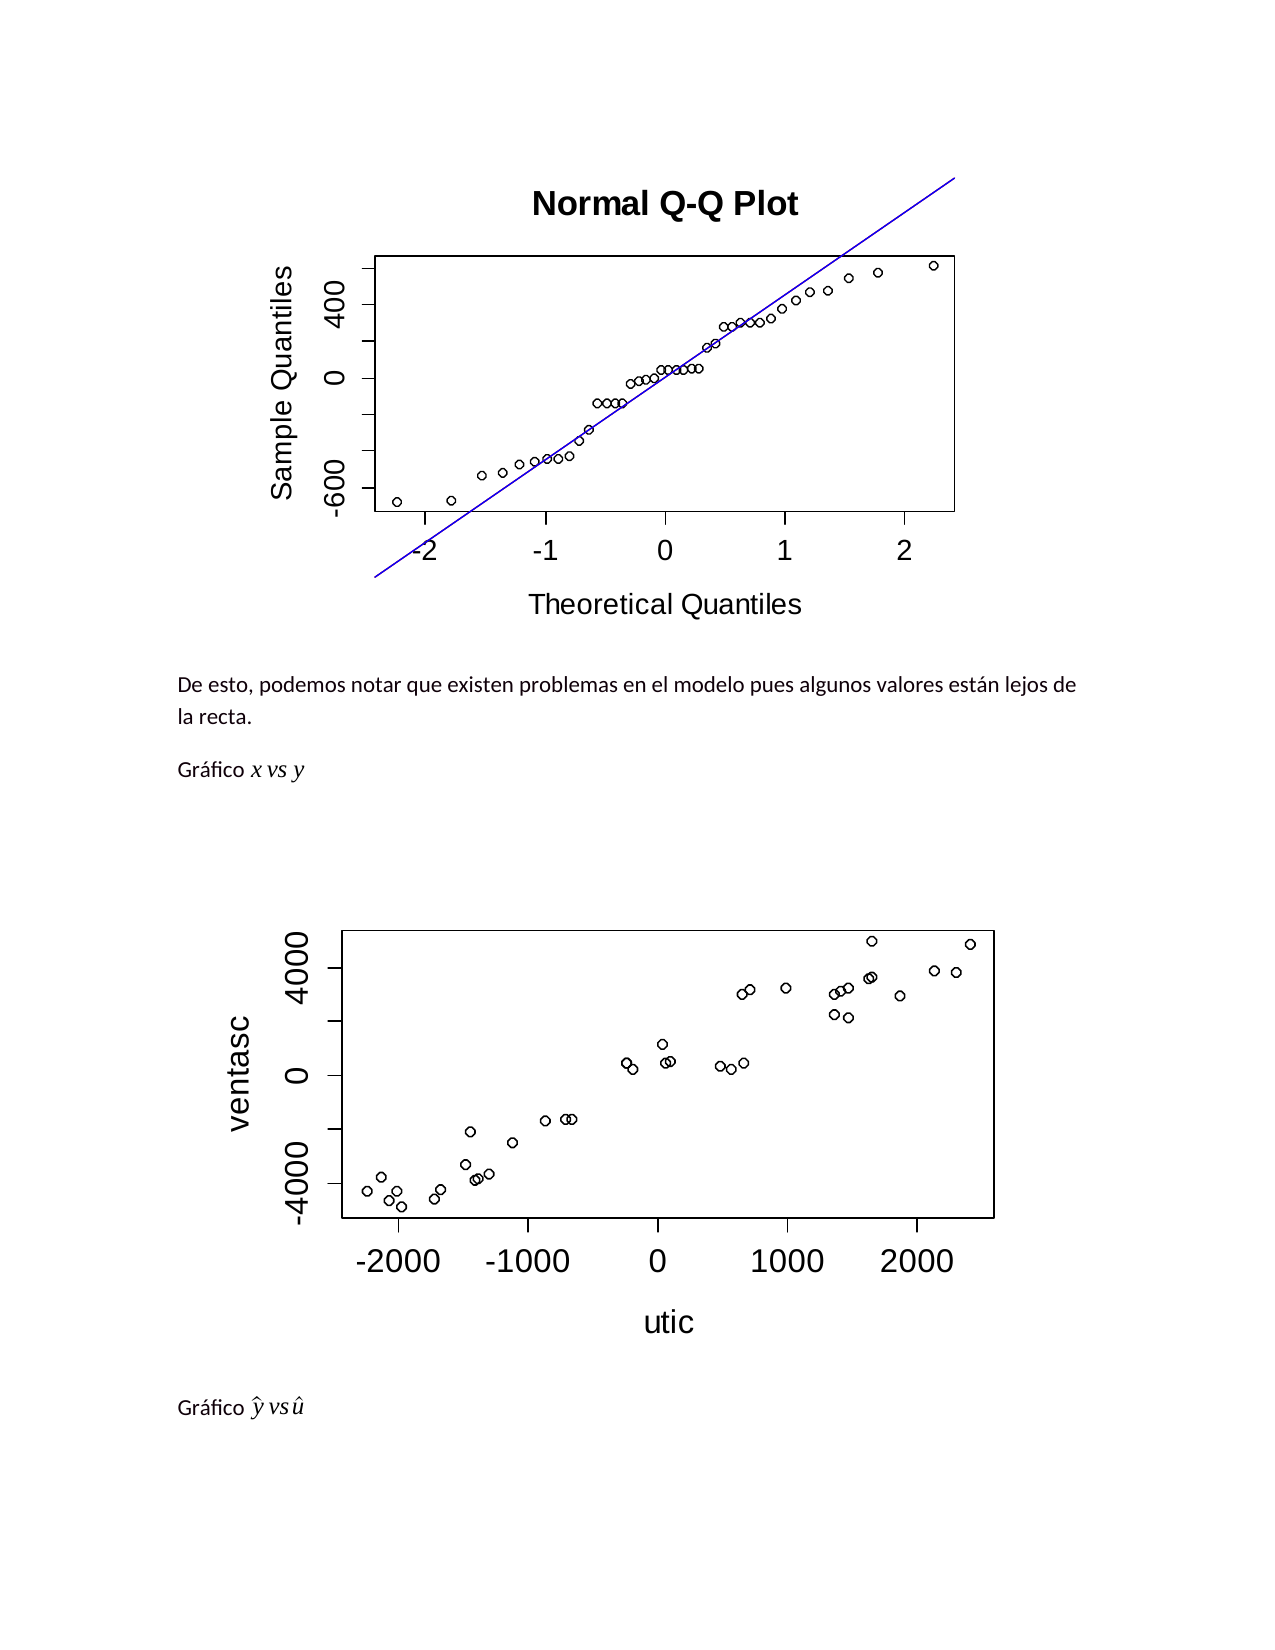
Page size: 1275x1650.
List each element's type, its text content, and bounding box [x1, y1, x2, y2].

text De esto, podemos notar que existen problemas en el modelo pues algunos valores están lejos de la recta. [177, 670, 1098, 730]
text Gráfico [177, 1393, 1098, 1421]
text Gráfico [177, 755, 1098, 783]
